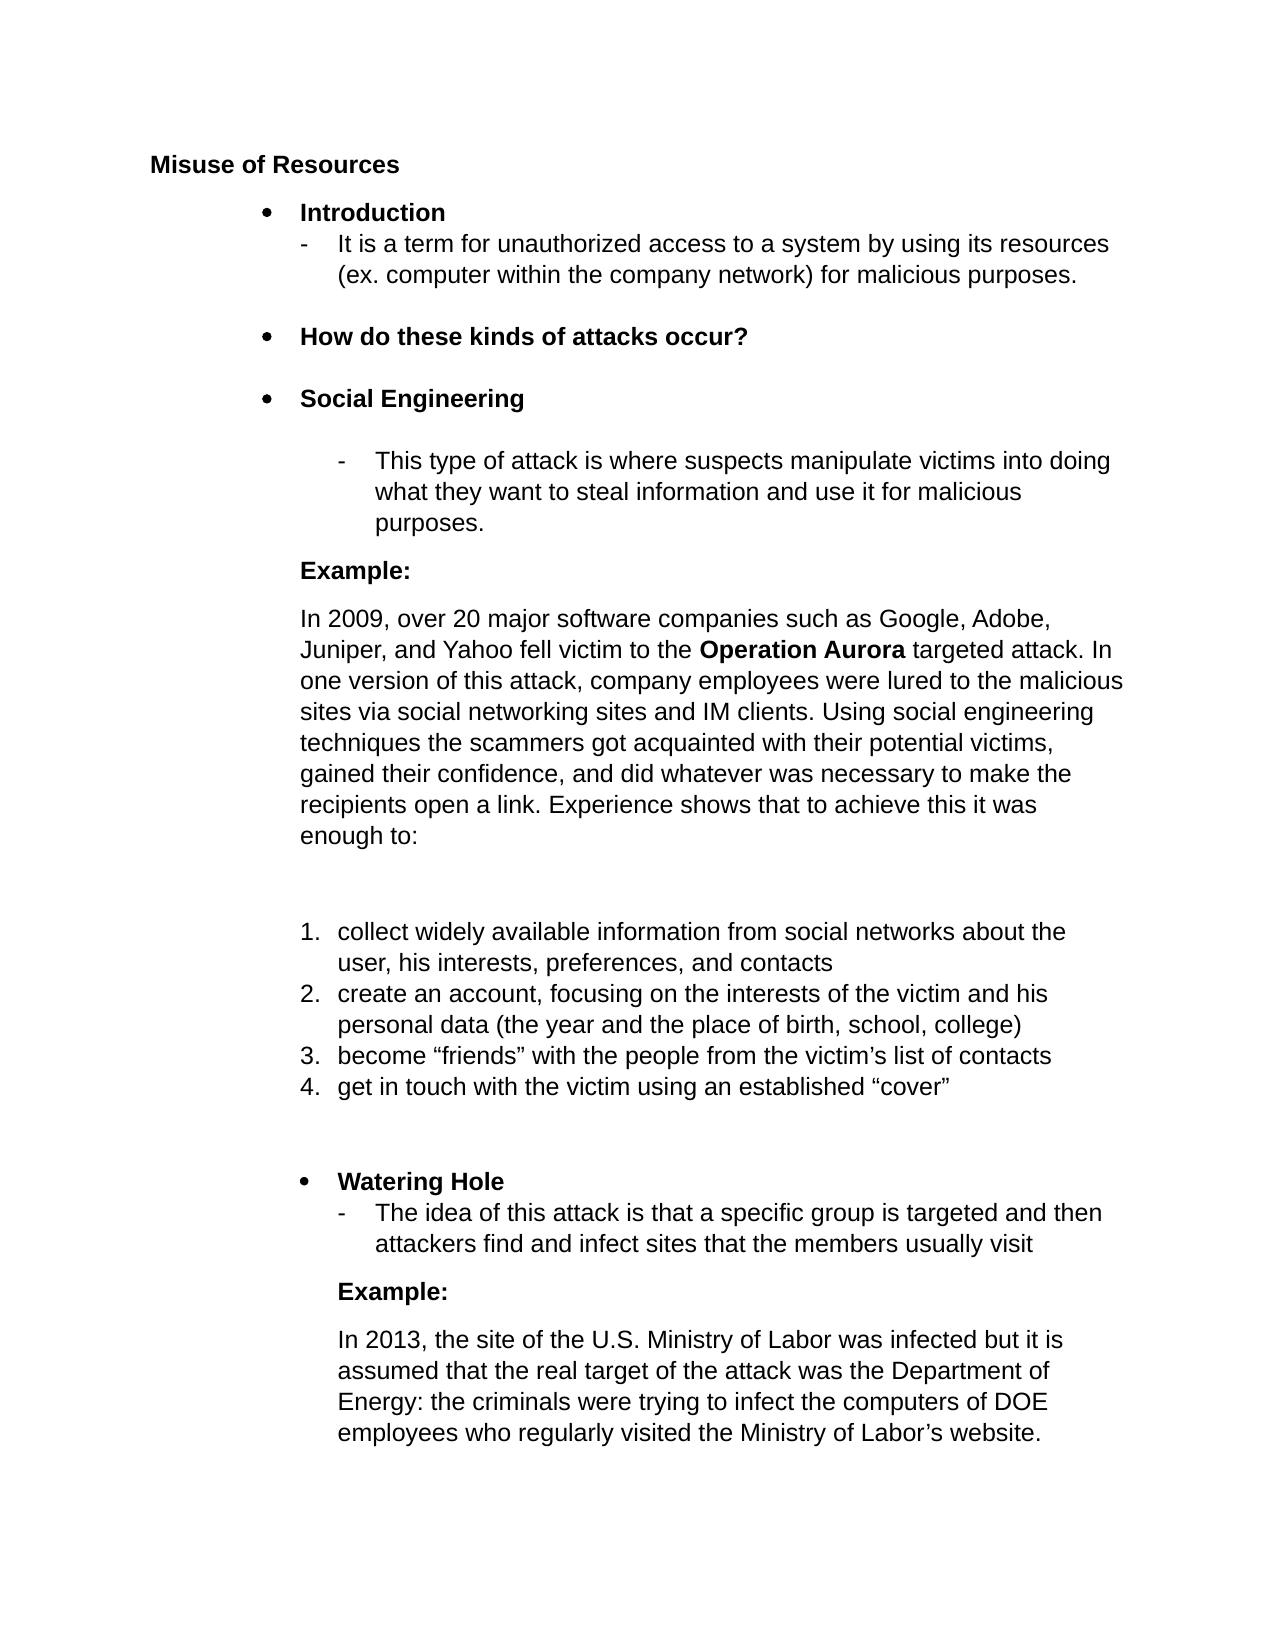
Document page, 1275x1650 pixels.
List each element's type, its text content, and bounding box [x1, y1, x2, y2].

text Misuse of Resources [150, 150, 1125, 179]
list collect widely available information from social networks about the user, his interests, preferences, and contacts [300, 917, 1125, 976]
list get in touch with the victim using an established “cover” [300, 1072, 1125, 1101]
list How do these kinds of attacks occur? [262, 322, 1125, 351]
list Watering Hole [300, 1167, 1125, 1196]
list This type of attack is where suspects manipulate victims into doing what they want to steal information and use it for malicious purposes. [337, 446, 1125, 537]
list The idea of this attack is that a specific group is targeted and then attackers find and infect sites that the members usually visit [337, 1198, 1125, 1258]
text In 2013, the site of the U.S. Ministry of Labor was infected but it is assumed that the real target of the attack was the Department of Energy: the criminals were trying to infect the computers of DOE employees who regularly visited the Ministry of Labor’s website. [337, 1325, 1125, 1447]
text Example: [337, 1277, 1125, 1306]
list Introduction [262, 198, 1125, 227]
text In 2009, over 20 major software companies such as Google, Adobe, Juniper, and Yahoo fell victim to the Operation Aurora targeted attack. In one version of this attack, company employees were lured to the malicious sites via social networking sites and IM clients. Using social engineering techniques the scammers got acquainted with their potential victims, gained their confidence, and did whatever was necessary to make the recipients open a link. Experience shows that to achieve this it was enough to: [300, 604, 1125, 850]
list It is a term for unauthorized access to a system by using its resources (ex. computer within the company network) for malicious purposes. [300, 229, 1125, 289]
list Social Engineering [262, 384, 1125, 413]
text Example: [300, 556, 1125, 585]
list become “friends” with the people from the victim’s list of contacts [300, 1041, 1125, 1069]
list create an account, focusing on the interests of the victim and his personal data (the year and the place of birth, school, college) [300, 979, 1125, 1038]
